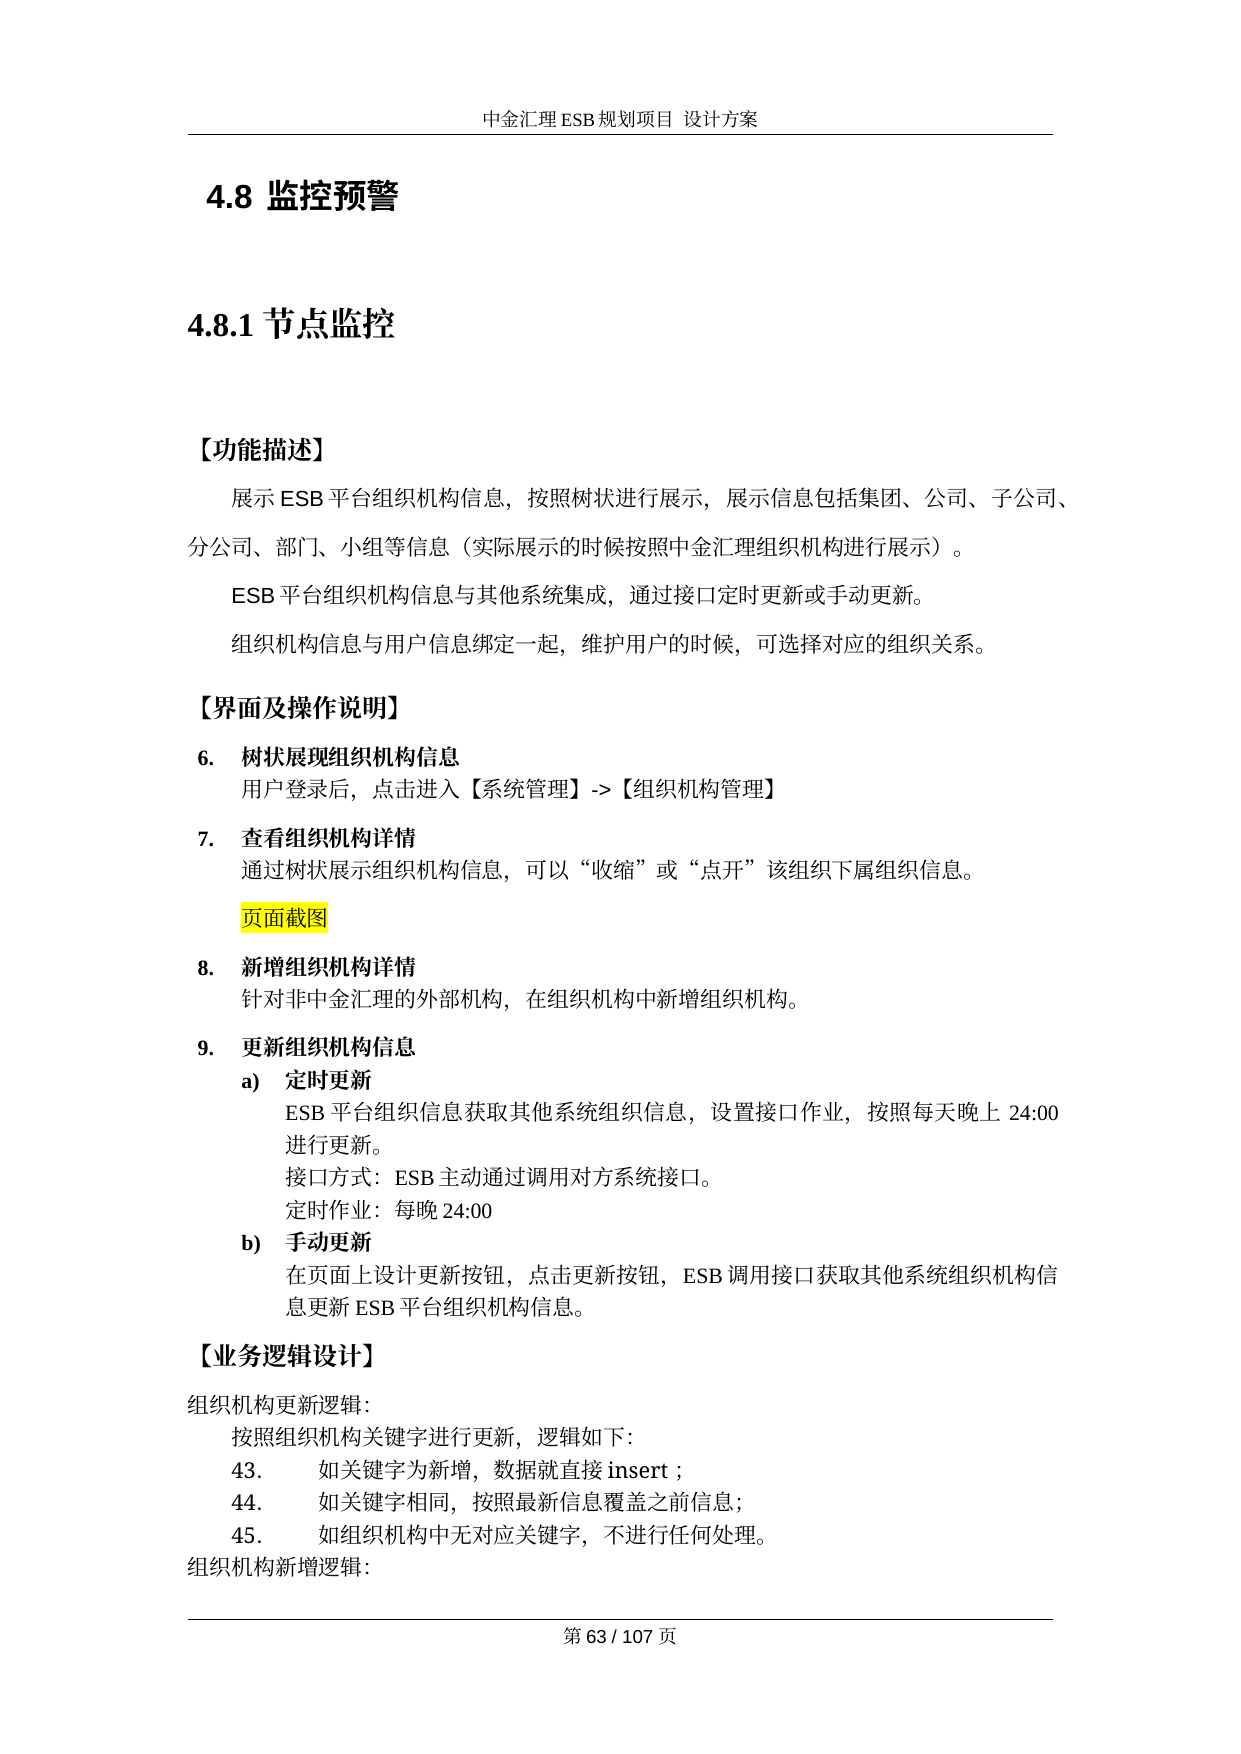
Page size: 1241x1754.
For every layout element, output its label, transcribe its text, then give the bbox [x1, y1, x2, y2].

list 如组织机构中无对应关键字，不进行任何处理。 [231, 1517, 1053, 1550]
text 页面截图 [197, 901, 1053, 933]
list 更新组织机构信息 [197, 1030, 1059, 1062]
text 按照组织机构关键字进行更新，逻辑如下： [187, 1420, 1059, 1452]
text 通过树状展示组织机构信息，可以“收缩”或“点开”该组织下属组织信息。 [197, 853, 1053, 885]
text 【业务逻辑设计】 [187, 1322, 1059, 1387]
text 【功能描述】 [187, 416, 1059, 481]
text ESB平台组织信息获取其他系统组织信息，设置接口作业，按照每天晚上24:00进行更新。 [285, 1095, 1059, 1160]
text 定时作业：每晚24:00 [285, 1192, 1059, 1225]
text 组织机构更新逻辑： [187, 1387, 1059, 1420]
list 查看组织机构详情 [197, 820, 1059, 853]
text ESB平台组织机构信息与其他系统集成，通过接口定时更新或手动更新。 [187, 578, 1059, 611]
subtitle 监控预警 [206, 162, 1053, 227]
text 组织机构信息与用户信息绑定一起，维护用户的时候，可选择对应的组织关系。 [187, 626, 1059, 659]
list 如关键字相同，按照最新信息覆盖之前信息； [231, 1485, 1053, 1517]
text 针对非中金汇理的外部机构，在组织机构中新增组织机构。 [197, 982, 1053, 1014]
list 树状展现组织机构信息 [197, 739, 1059, 772]
list 新增组织机构详情 [197, 949, 1059, 982]
text 展示ESB平台组织机构信息，按照树状进行展示，展示信息包括集团、公司、子公司、分公司、部门、小组等信息（实际展示的时候按照中金汇理组织机构进行展示）。 [187, 481, 1059, 562]
text 组织机构新增逻辑： [187, 1550, 1053, 1582]
list 定时更新 [241, 1062, 1059, 1095]
text 接口方式：ESB主动通过调用对方系统接口。 [285, 1160, 1059, 1192]
text 【界面及操作说明】 [187, 674, 1059, 739]
list 如关键字为新增，数据就直接insert ； [231, 1452, 1053, 1485]
subtitle 节点监控 [187, 289, 1053, 354]
text 用户登录后，点击进入【系统管理】->【组织机构管理】 [197, 772, 1053, 804]
list 手动更新 [241, 1225, 1059, 1257]
text 在页面上设计更新按钮，点击更新按钮，ESB调用接口获取其他系统组织机构信息更新ESB平台组织机构信息。 [285, 1257, 1059, 1322]
